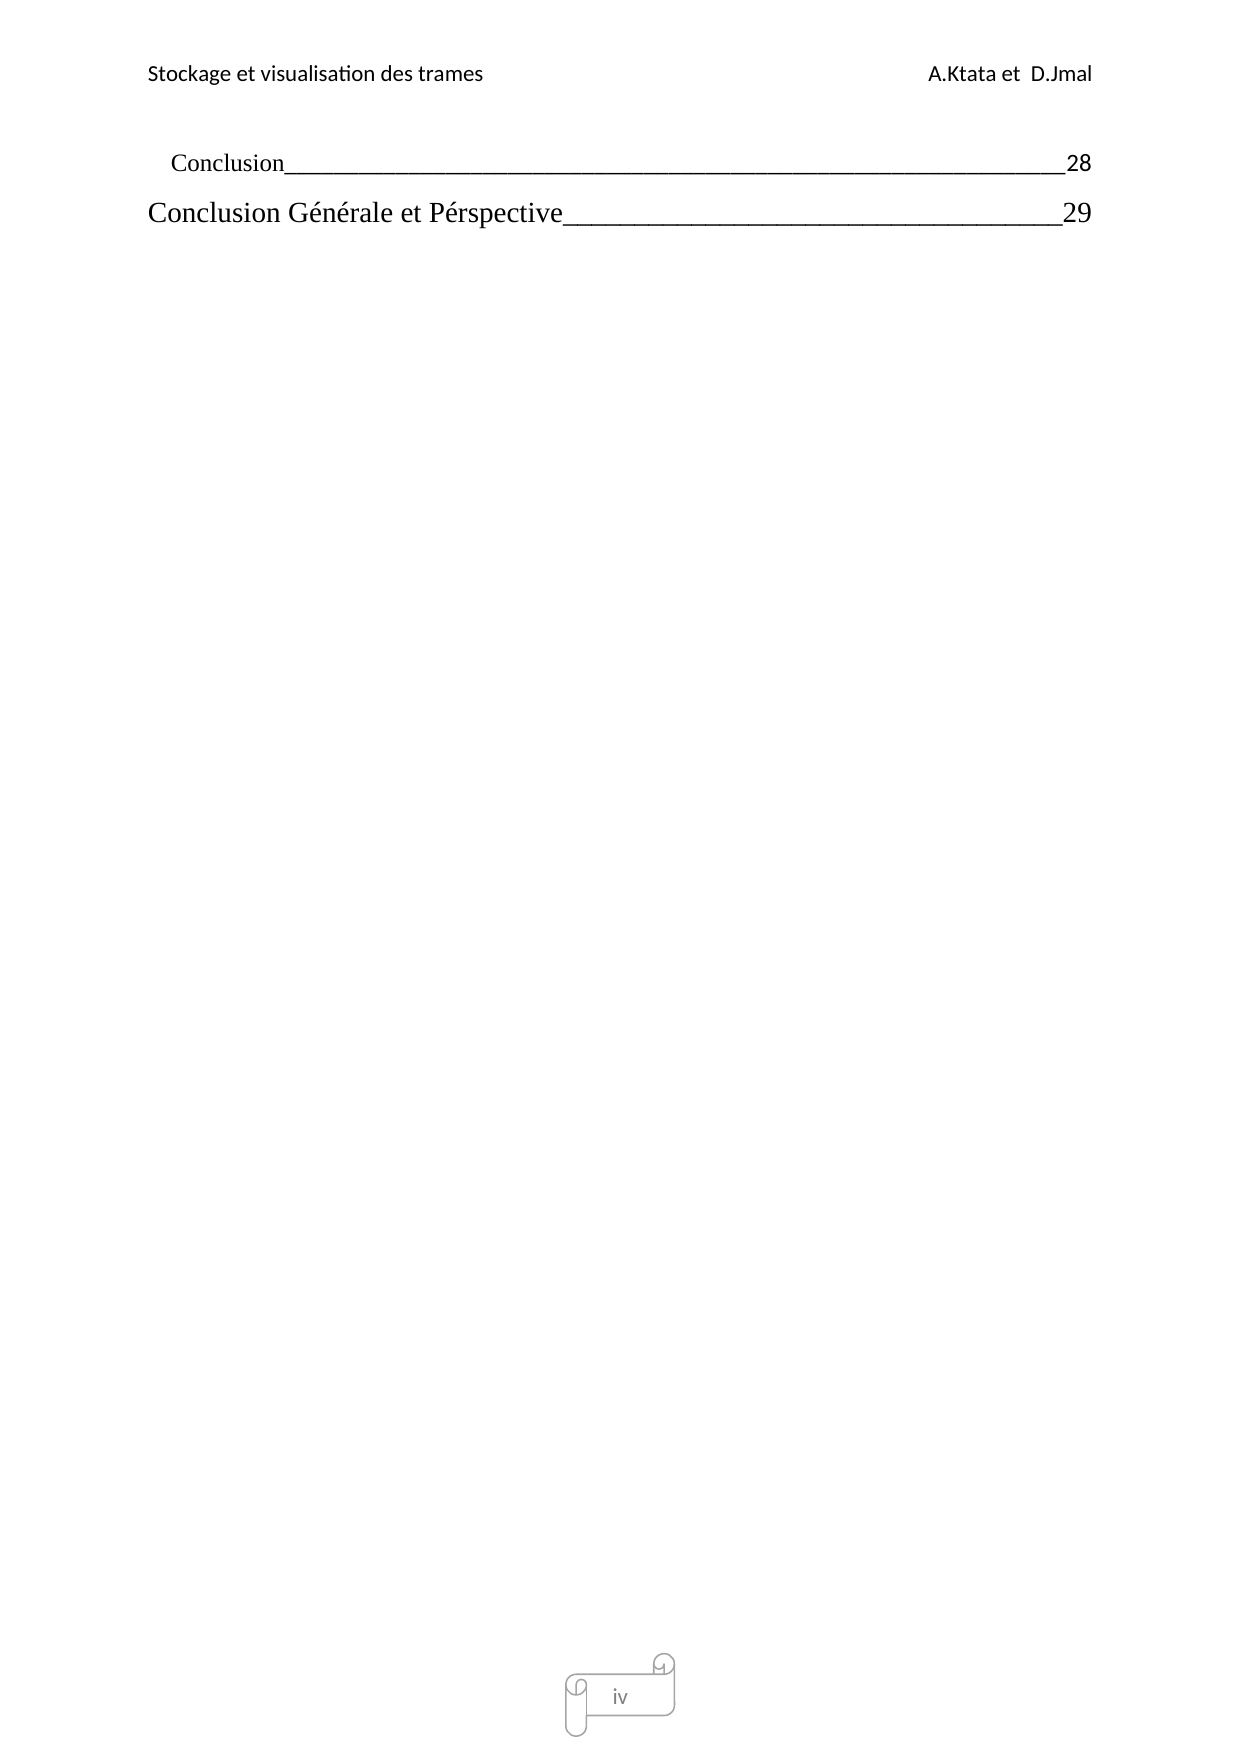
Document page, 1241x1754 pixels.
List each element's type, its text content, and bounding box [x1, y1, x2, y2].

text Conclusion 28 [171, 148, 1093, 178]
text Conclusion Générale et Pérspective 29 [148, 195, 1093, 229]
